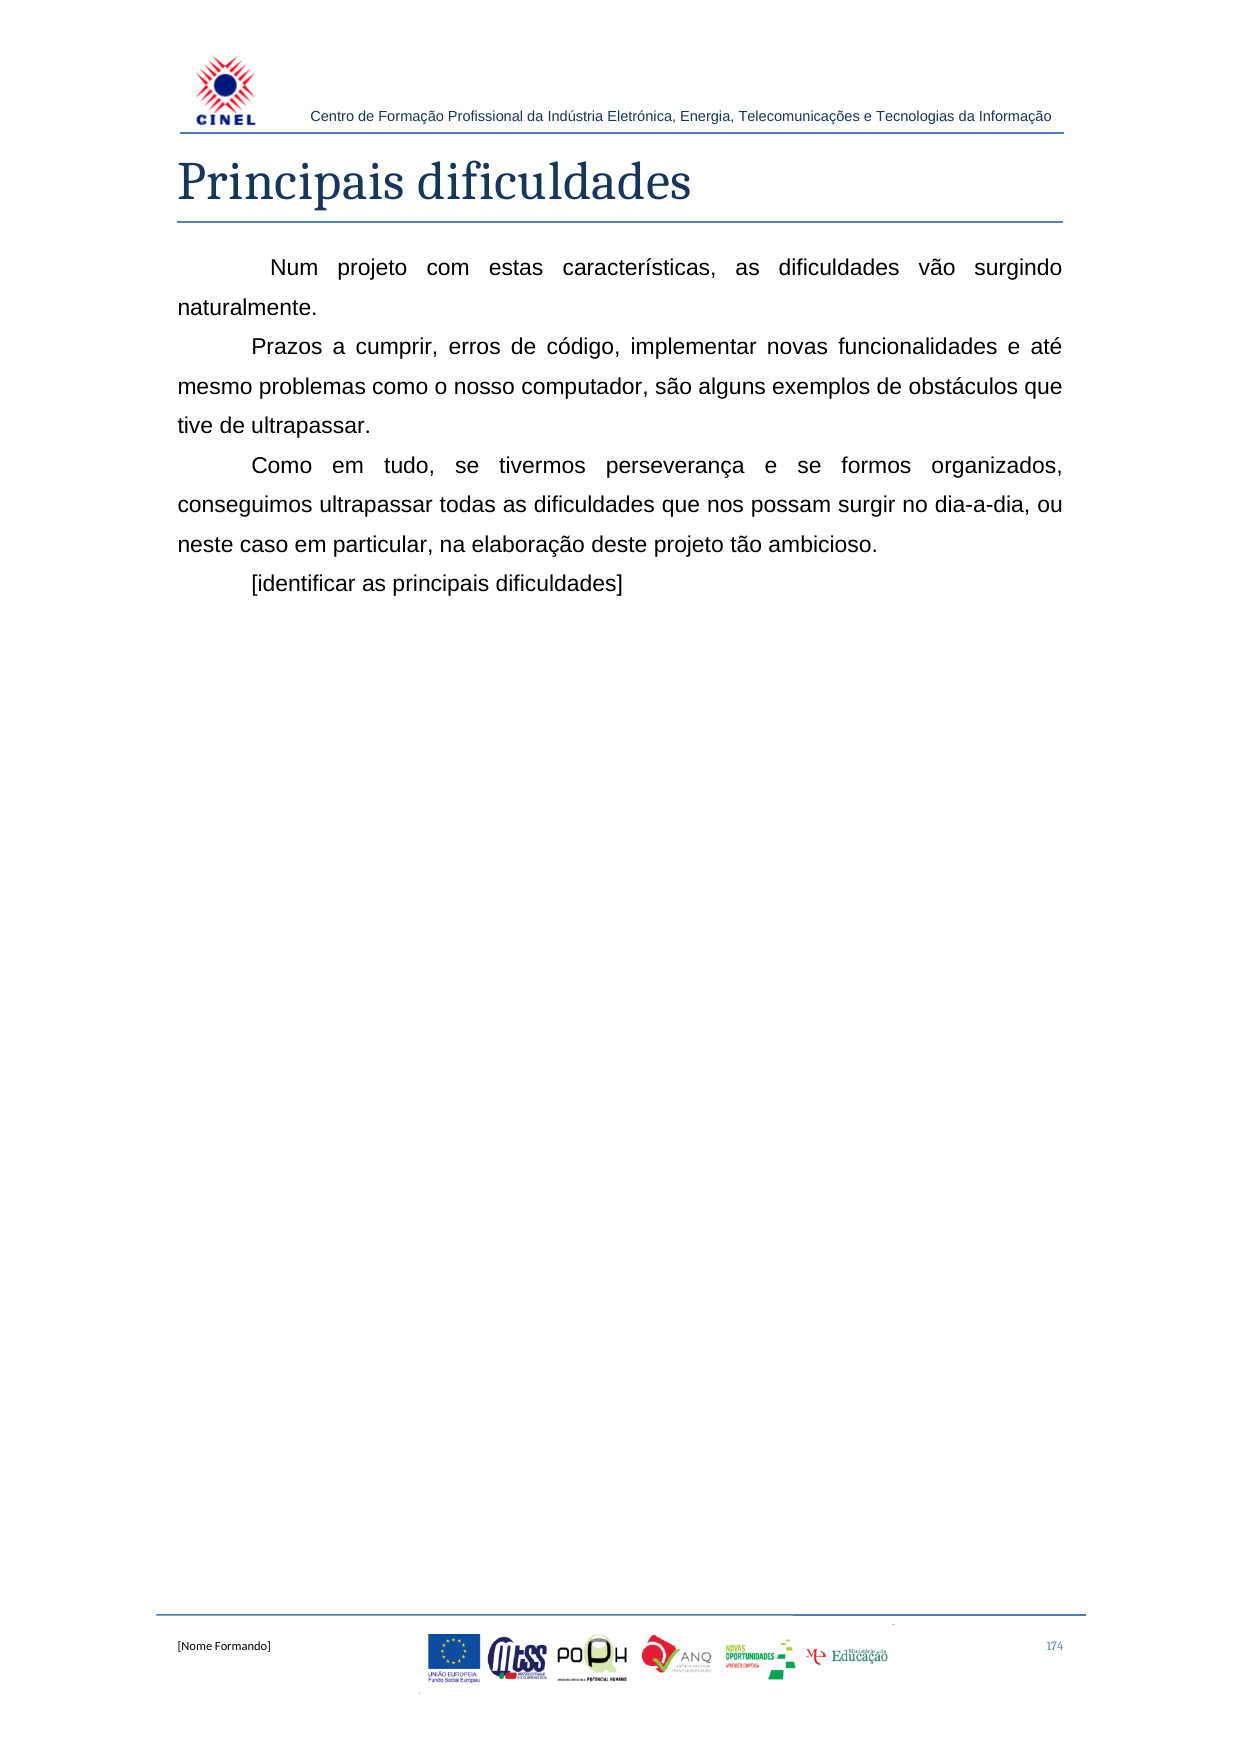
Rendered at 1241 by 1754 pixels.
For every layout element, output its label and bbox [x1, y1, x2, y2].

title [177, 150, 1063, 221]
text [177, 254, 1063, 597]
picture [418, 1624, 895, 1694]
picture [190, 55, 261, 128]
